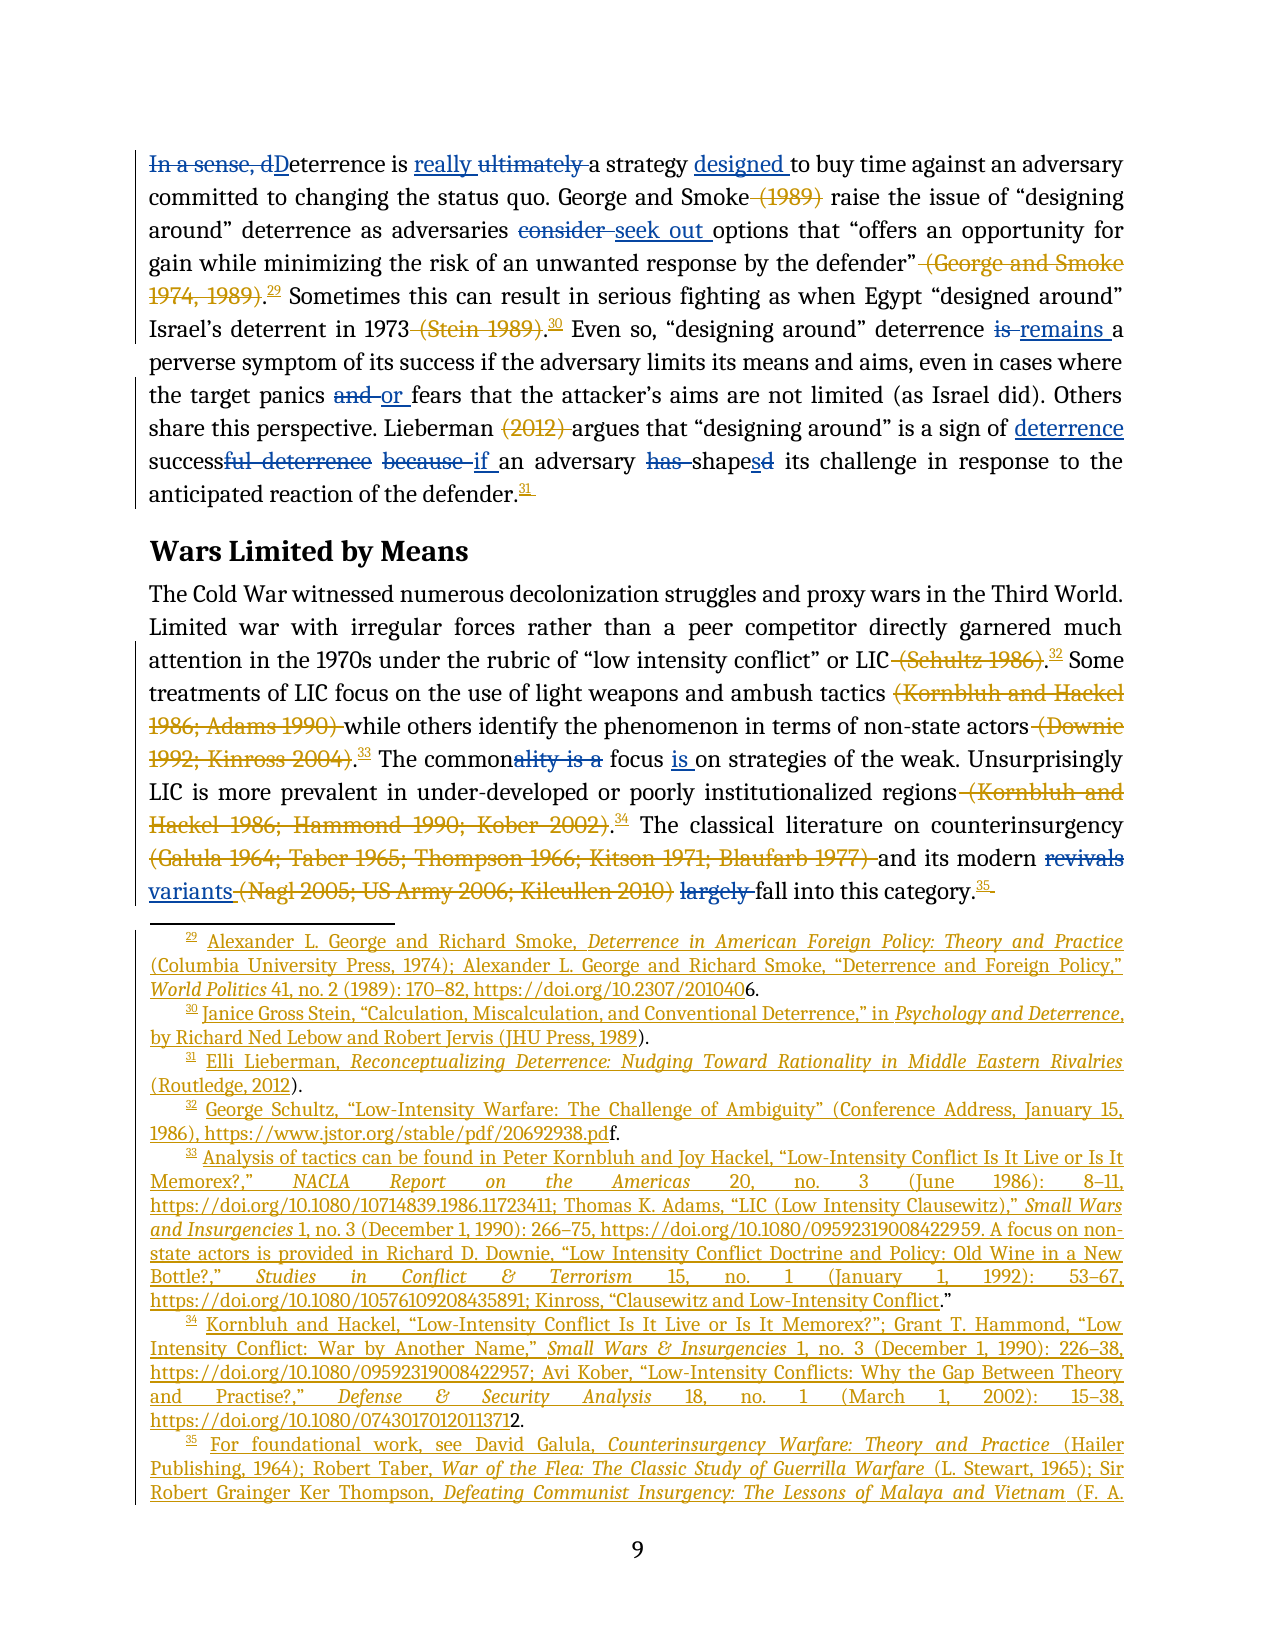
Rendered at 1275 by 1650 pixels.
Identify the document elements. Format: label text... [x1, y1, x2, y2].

text The Cold War witnessed numerous decolonization struggles and proxy wars in the Third World. Limited war with irregular forces rather than a peer competitor directly garnered much attention in the 1970s under the rubric of “low intensity conflict” or LIC. Some treatments of LIC focus on the use of light weapons and ambush tactics while others identify the phenomenon in terms of non-state actors. The common focus on strategies of the weak. Unsurprisingly LIC is more prevalent in under-developed or poorly institutionalized regions. The classical literature on counterinsurgency and its modern fall into this category. [148, 579, 1124, 906]
text eterrence is a strategy to buy time against an adversary committed to changing the status quo. George and Smoke raise the issue of “designing around” deterrence as adversaries options that “offers an opportunity for gain while minimizing the risk of an unwanted response by the defender”. Sometimes this can result in serious fighting as when Egypt “designed around” Israel’s deterrent in 1973. Even so, “designing around” deterrence a perverse symptom of its success if the adversary limits its means and aims, even in cases where the target panics fears that the attacker’s aims are not limited (as Israel did). Others share this perspective. Lieberman argues that “designing around” is a sign of success an adversary shape its challenge in response to the anticipated reaction of the defender. [148, 150, 1124, 509]
subtitle Wars Limited by Means [150, 534, 1125, 569]
